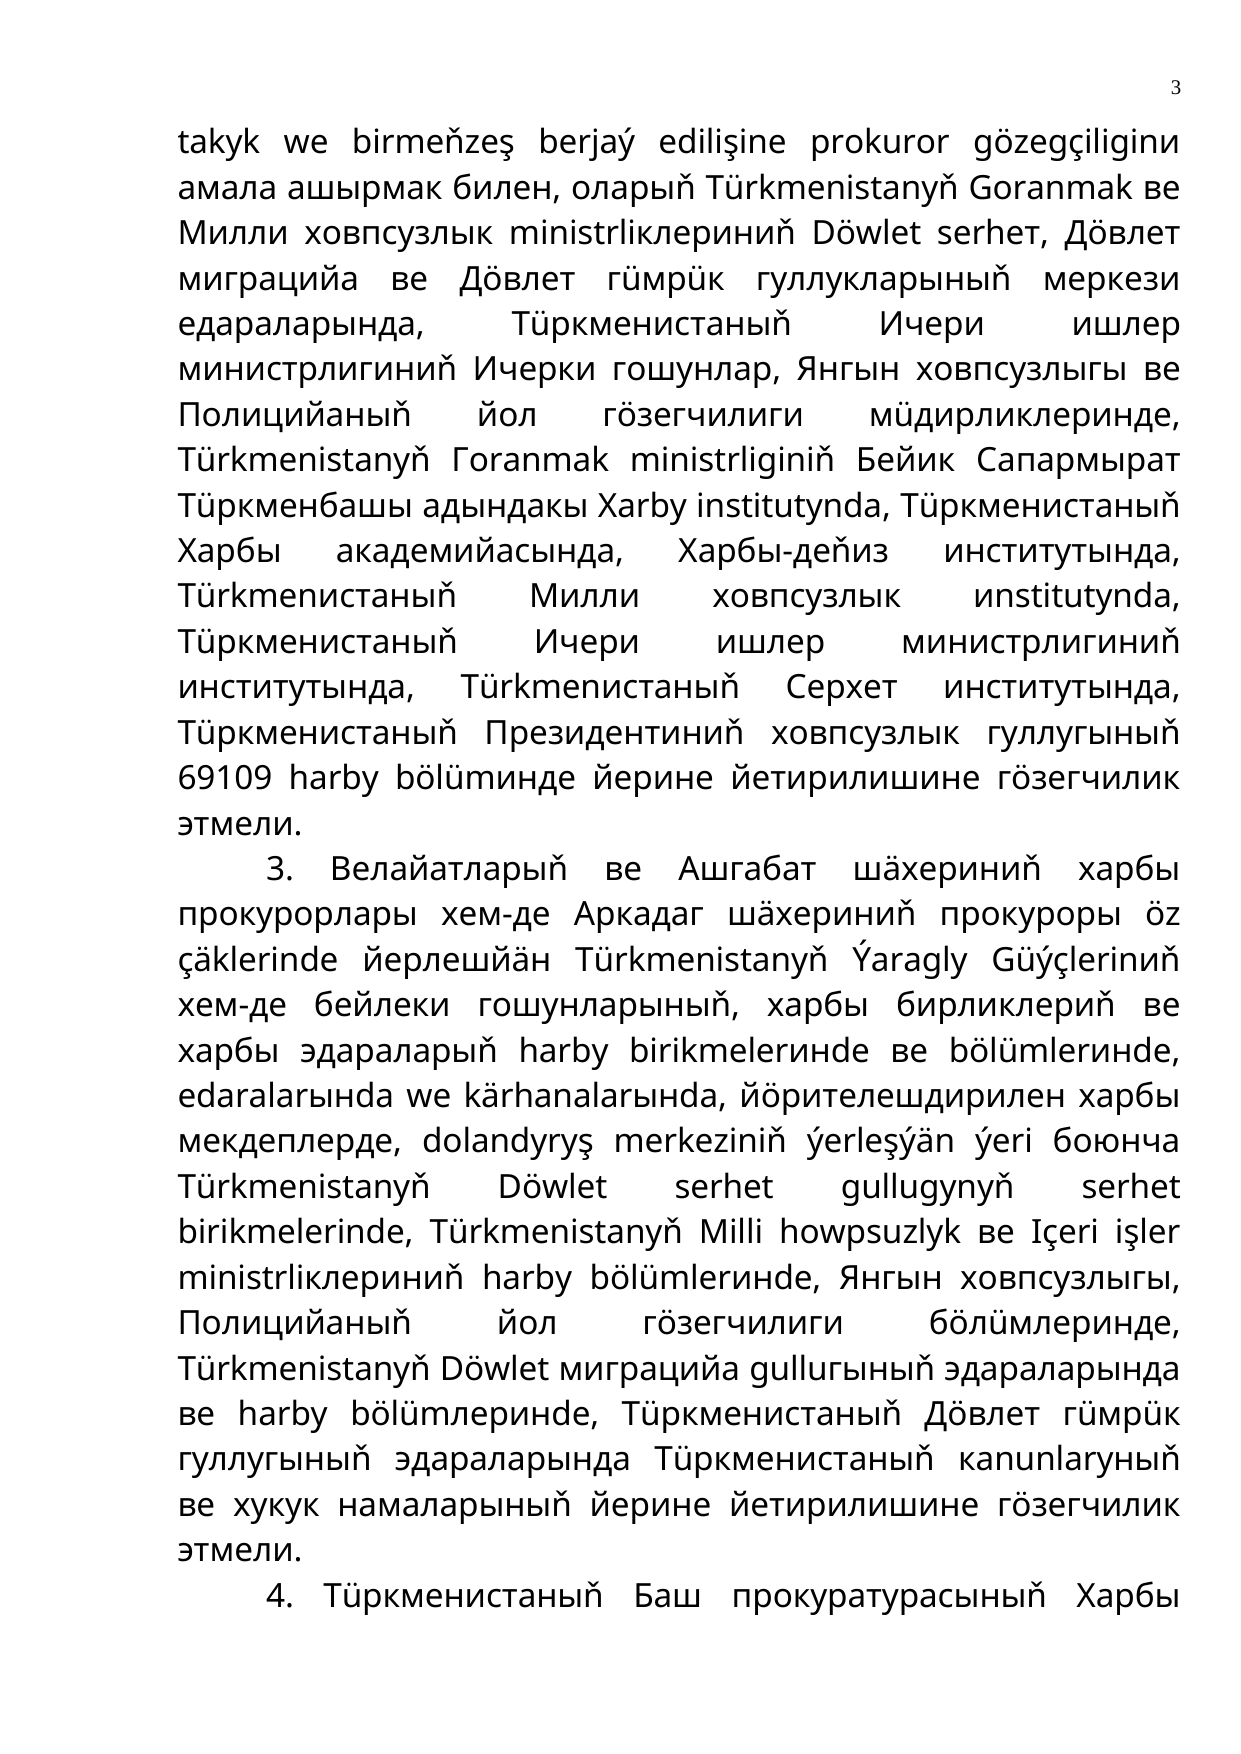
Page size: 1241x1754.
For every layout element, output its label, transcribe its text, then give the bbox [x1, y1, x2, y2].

text 3. Велайатларыň ве Ашгабат шäхериниň харбы прокурорлары хем-де Аркадаг шäхериниň прокуроры öz çäklerinde йерлешйäн Türkmenistanyň Ýaragly Güýçlerinиň хем-де бейлеки гошунларыныň, харбы бирликлериň ве харбы эдараларыň harby birikmelerинde ве bölümlerинde, edaralarынda we kärhanalarынda, йöрителешдирилен харбы мекдеплерде, dolandyryş merkeziniň ýerleşýän ýeri боюнча Türkmenistanyň Döwlet serhet gullugynyň serhet birikmelerinde, Türkmenistanyň Milli howpsuzlyk ве Içeri işler ministrliклериниň harby bölümlerинde, Янгын ховпсузлыгы, Полицийаныň йол гöзегчилиги бöлüмлеринде, Türkmenistanyň Döwlet миграцийа gulluгыныň эдараларында ве harby bölümлеринde, Тüркменистаныň Дöвлет гüмрüк гуллугыныň эдараларында Тüркменистаныň кanunlaryныň ве хукук намаларыныň йерине йетирилишине гöзегчилик этмели. [177, 845, 1181, 1571]
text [177, 1571, 1181, 1617]
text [177, 118, 1181, 845]
